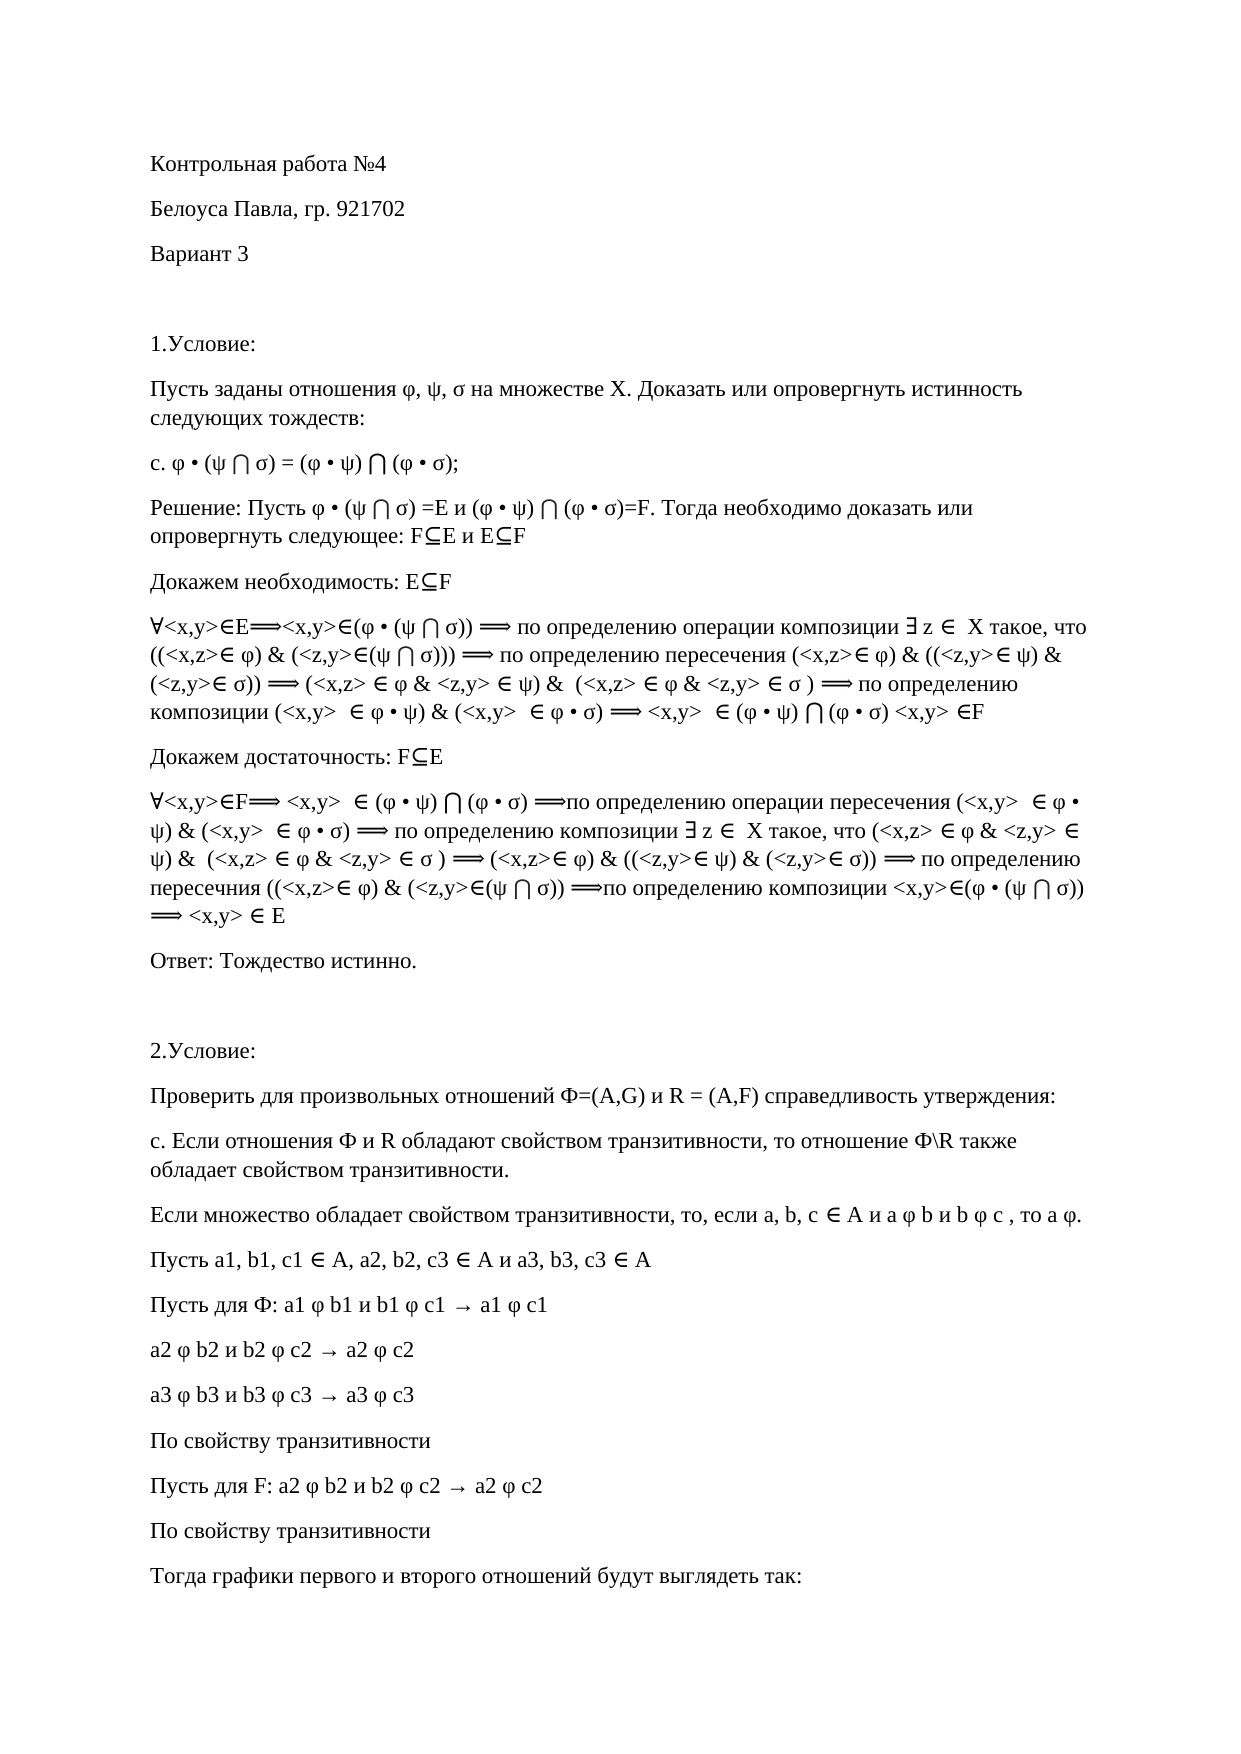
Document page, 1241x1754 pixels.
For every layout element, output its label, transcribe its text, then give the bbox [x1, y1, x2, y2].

text 1.Условие: [150, 330, 1090, 357]
text ∀<x,y>∈F⟹ <x,y> ∈ (φ • ψ) ⋂ (φ • σ) ⟹по определению операции пересечения (<x,y> ∈ φ • ψ) & (<x,y> ∈ φ • σ) ⟹ по определению композиции ∃ z ∈ X такое, что (<x,z> ∈ φ & <z,y> ∈ ψ) & (<x,z> ∈ φ & <z,y> ∈ σ ) ⟹ (<x,z>∈ φ) & ((<z,y>∈ ψ) & (<z,y>∈ σ)) ⟹ по определению пересечния ((<x,z>∈ φ) & (<z,y>∈(ψ ⋂ σ)) ⟹по определению композиции <x,y>∈(φ • (ψ ⋂ σ)) ⟹ <x,y> ∈ E [150, 788, 1090, 928]
text Белоуса Павла, гр. 921702 [150, 195, 1090, 221]
text a3 φ b3 и b3 φ с3 → a3 φ с3 [150, 1382, 1090, 1408]
text По свойству транзитивности [150, 1427, 1090, 1453]
text Докажем достаточность: F⊆E [150, 743, 1090, 769]
text 2.Условие: [150, 1037, 1090, 1064]
text c. φ • (ψ ⋂ σ) = (φ • ψ) ⋂ (φ • σ); [150, 449, 1090, 475]
text Докажем необходимость: E⊆F [150, 568, 1090, 594]
text Пусть для Ф: a1 φ b1 и b1 φ с1 → a1 φ с1 [150, 1291, 1090, 1318]
text Контрольная работа №4 [150, 150, 1090, 176]
text По свойству транзитивности [150, 1517, 1090, 1543]
text c. Если отношения Ф и R обладают свойством транзитивности, то отношение Ф\R также обладает свойством транзитивности. [150, 1128, 1090, 1182]
text a2 φ b2 и b2 φ с2 → a2 φ с2 [150, 1336, 1090, 1363]
text Пусть a1, b1, с1 ∈ A, a2, b2, с3 ∈ A и a3, b3, с3 ∈ A [150, 1246, 1090, 1273]
text Ответ: Тождество истинно. [150, 947, 1090, 973]
text Пусть заданы отношения φ, ψ, σ на множестве Х. Доказать или опровергнуть истинность следующих тождеств: [150, 376, 1090, 430]
text Тогда графики первого и второго отношений будут выглядеть так: [150, 1562, 1090, 1588]
text ∀<x,y>∈E⟹<x,y>∈(φ • (ψ ⋂ σ)) ⟹ по определению операции композиции ∃ z ∈ X такое, что ((<x,z>∈ φ) & (<z,y>∈(ψ ⋂ σ))) ⟹ по определению пересечения (<x,z>∈ φ) & ((<z,y>∈ ψ) & (<z,y>∈ σ)) ⟹ (<x,z> ∈ φ & <z,y> ∈ ψ) & (<x,z> ∈ φ & <z,y> ∈ σ ) ⟹ по определению композиции (<x,y> ∈ φ • ψ) & (<x,y> ∈ φ • σ) ⟹ <x,y> ∈ (φ • ψ) ⋂ (φ • σ) <x,y> ∈F [150, 613, 1090, 724]
text Решение: Пусть φ • (ψ ⋂ σ) =E и (φ • ψ) ⋂ (φ • σ)=F. Тогда необходимо доказать или опровергнуть следующее: F⊆E и E⊆F [150, 494, 1090, 549]
text Вариант 3 [150, 240, 1090, 267]
text Если множество обладает свойством транзитивности, то, если a, b, c ∈ A и a φ b и b φ c , то a φ. [150, 1201, 1090, 1227]
text Проверить для произвольных отношений Ф=(A,G) и R = (A,F) справедливость утверждения: [150, 1082, 1090, 1109]
text Пусть для F: a2 φ b2 и b2 φ с2 → a2 φ с2 [150, 1472, 1090, 1498]
